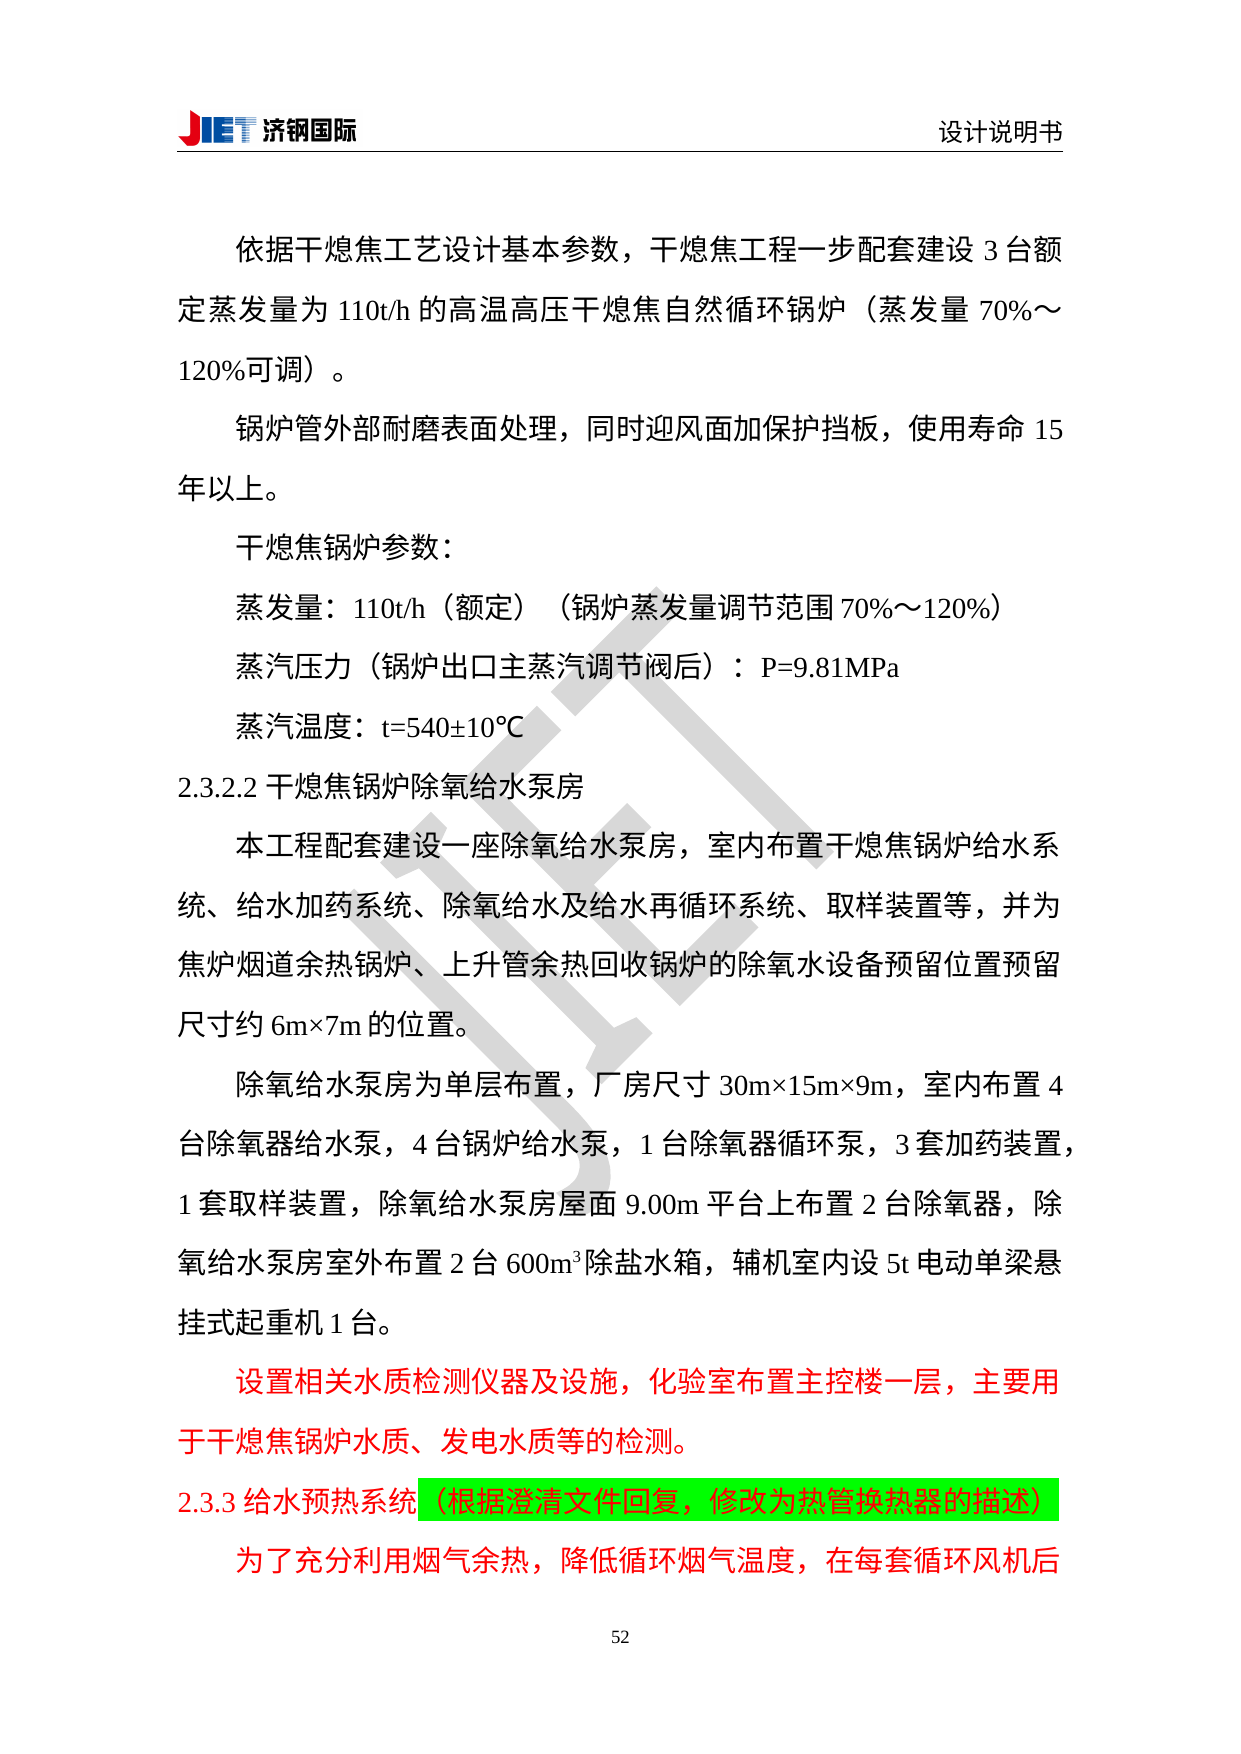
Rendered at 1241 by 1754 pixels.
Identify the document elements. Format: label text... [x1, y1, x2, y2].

text 蒸汽压力（锅炉出口主蒸汽调节阀后）：P=9.81MPa [177, 635, 1063, 695]
text 干熄焦锅炉参数： [177, 516, 1063, 576]
text 除氧给水泵房为单层布置，厂房尺寸30m×15m×9m，室内布置4台除氧器给水泵，4台锅炉给水泵，1台除氧器循环泵，3套加药装置，1套取样装置，除氧给水泵房屋面平台上布置2台除氧器，除氧给水泵房室外布置2台600m3除盐水箱，辅机室内设5t电动单梁悬挂式起重机1台。 [177, 1052, 1063, 1350]
subtitle 2.3.3 给水预热系统（根据澄清文件回复，修改为热管换热器的描述） [177, 1469, 1063, 1529]
text 依据干熄焦工艺设计基本参数，干熄焦工程一步配套建设3台额定蒸发量为110t/h的高温高压干熄焦自然循环锅炉（蒸发量70%～120%可调）。 [177, 218, 1063, 397]
text 本工程配套建设一座除氧给水泵房，室内布置干熄焦锅炉给水系统、给水加药系统、除氧给水及给水再循环系统、取样装置等，并为焦炉烟道余热锅炉、上升管余热回收锅炉的除氧水设备预留位置预留尺寸约6m×7m的位置。 [177, 814, 1063, 1052]
text 为了充分利用烟气余热，降低循环烟气温度，在每套循环风机后烟道设置1套干熄焦锅炉给水预热系统，包括1套副省煤器及辅助设备。循环烟气温度经副省煤器由降至。 [177, 1529, 1063, 1589]
subtitle 2.3.2.2 干熄焦锅炉除氧给水泵房 [177, 754, 1063, 814]
picture [177, 109, 363, 147]
text 设置相关水质检测仪器及设施，化验室布置主控楼一层，主要用于干熄焦锅炉水质、发电水质等的检测。 [177, 1350, 1063, 1469]
text 蒸汽温度：t=540±10℃ [177, 695, 1063, 754]
text 蒸发量：110t/h（额定）（锅炉蒸发量调节范围70%～120%） [177, 576, 1063, 635]
text 锅炉管外部耐磨表面处理，同时迎风面加保护挡板，使用寿命15年以上。 [177, 397, 1063, 516]
